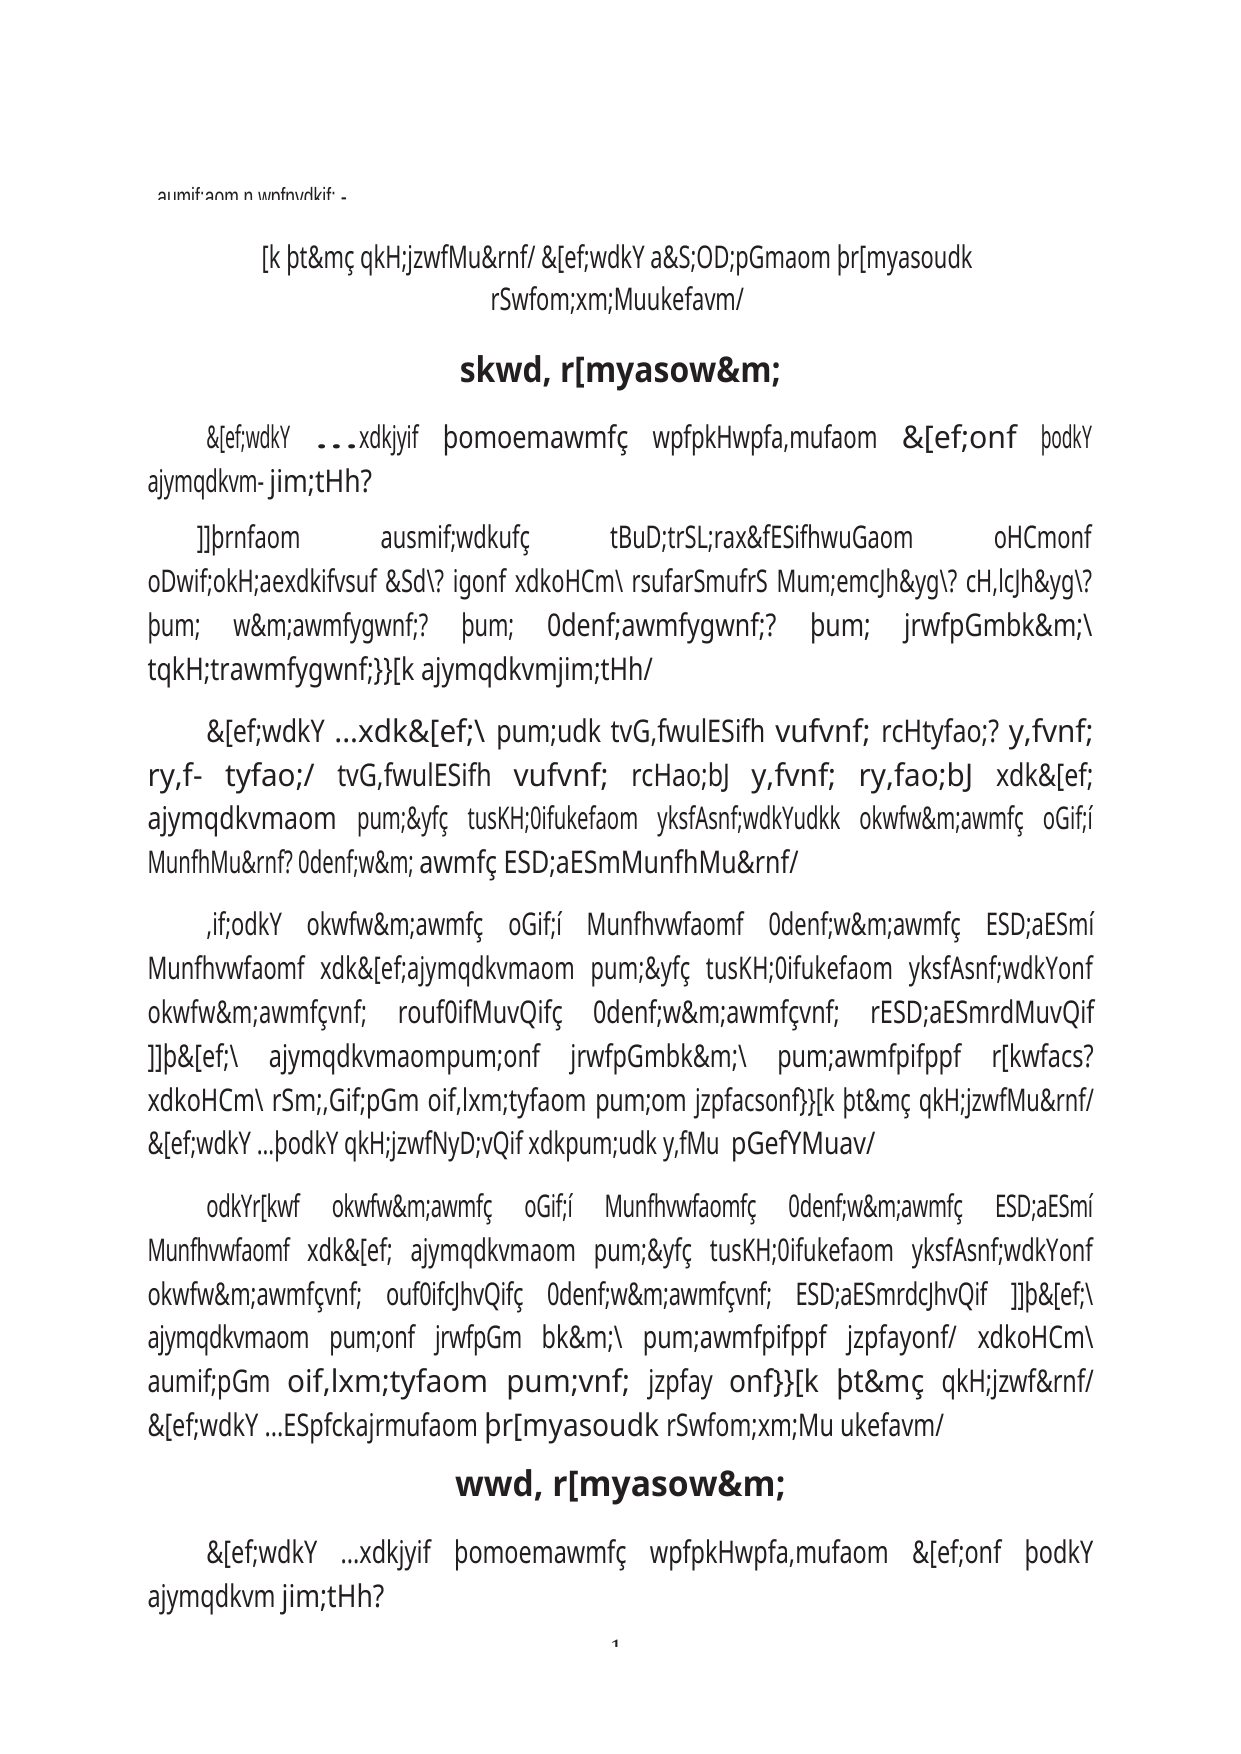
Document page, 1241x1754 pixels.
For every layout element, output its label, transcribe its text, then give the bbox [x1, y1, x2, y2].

subtitle skwd, r[myasow&m; [152, 344, 1088, 393]
text ,if;odkY okwfw&m;awmfç oGif;í Munfhvwfaomf 0denf;w&m;awmfç ESD;aESmí Munfhvwfaomf xdk&[ef;ajymqdkvmaom pum;&yfç tusKH;0ifukefaom yksfAsnf;wdkYonf okwfw&m;awmfçvnf; rouf0ifMuvQifç 0denf;w&m;awmfçvnf; rESD;aESmrdMuvQif ]]þ&[ef;\ ajymqdkvmaompum;onf jrwfpGmbk&m;\ pum;awmfpifppf r[kwfacs? xdkoHCm\ rSm;,Gif;pGm oif,lxm;tyfaom pum;om jzpfacsonf}}[k þt&mç qkH;jzwfMu&rnf/ &[ef;wdkY ...þodkY qkH;jzwfNyD;vQif xdkpum;udk y,fMu pGefYMuav/ [147, 902, 1094, 1164]
text ]]þrnfaom ausmif;wdkufç tBuD;trSL;rax&fESifhwuGaom oHCmonf oDwif;okH;aexdkifvsuf &Sd\? igonf xdkoHCm\ rsufarSmufrS Mum;emcJh&yg\? cH,lcJh&yg\? þum; w&m;awmfygwnf;? þum; 0denf;awmfygwnf;? þum; jrwfpGmbk&m;\ tqkH;trawmfygwnf;}}[k ajymqdkvmjim;tHh/ [147, 515, 1092, 689]
subtitle wwd, r[myasow&m; [343, 1459, 897, 1507]
text &[ef;wdkY ...xdk&[ef;\ pum;udk tvG,fwulESifh vufvnf; rcHtyfao;? y,fvnf; ry,f- tyfao;/ tvG,fwulESifh vufvnf; rcHao;bJ y,fvnf; ry,fao;bJ xdk&[ef; ajymqdkvmaom pum;&yfç tusKH;0ifukefaom yksfAsnf;wdkYudkk okwfw&m;awmfç oGif;í MunfhMu&rnf? 0denf;w&m; awmfç ESD;aESmMunfhMu&rnf/ [147, 709, 1094, 883]
text odkYr[kwf okwfw&m;awmfç oGif;í Munfhvwfaomfç 0denf;w&m;awmfç ESD;aESmí Munfhvwfaomf xdk&[ef; ajymqdkvmaom pum;&yfç tusKH;0ifukefaom yksfAsnf;wdkYonf okwfw&m;awmfçvnf; ouf0ifcJhvQifç 0denf;w&m;awmfçvnf; ESD;aESmrdcJhvQif ]]þ&[ef;\ ajymqdkvmaom pum;onf jrwfpGm bk&m;\ pum;awmfpifppf jzpfayonf/ xdkoHCm\ aumif;pGm oif,lxm;tyfaom pum;vnf; jzpfay onf}}[k þt&mç qkH;jzwf&rnf/ &[ef;wdkY ...ESpfckajrmufaom þr[myasoudk rSwfom;xm;Mu ukefavm/ [147, 1184, 1094, 1446]
text [k þt&mç qkH;jzwfMu&rnf/ &[ef;wdkY a&S;OD;pGmaom þr[myasoudk rSwfom;xm;Muukefavm/ [152, 234, 1082, 320]
text &[ef;wdkY ...xdkjyif þomoemawmfç wpfpkHwpfa,mufaom &[ef;onf þodkY ajymqdkvm jim;tHh? [147, 1530, 1094, 1617]
text &[ef;wdkY ...xdkjyif þomoemawmfç wpfpkHwpfa,mufaom &[ef;onf þodkY ajymqdkvm- jim;tHh? [147, 415, 1092, 502]
